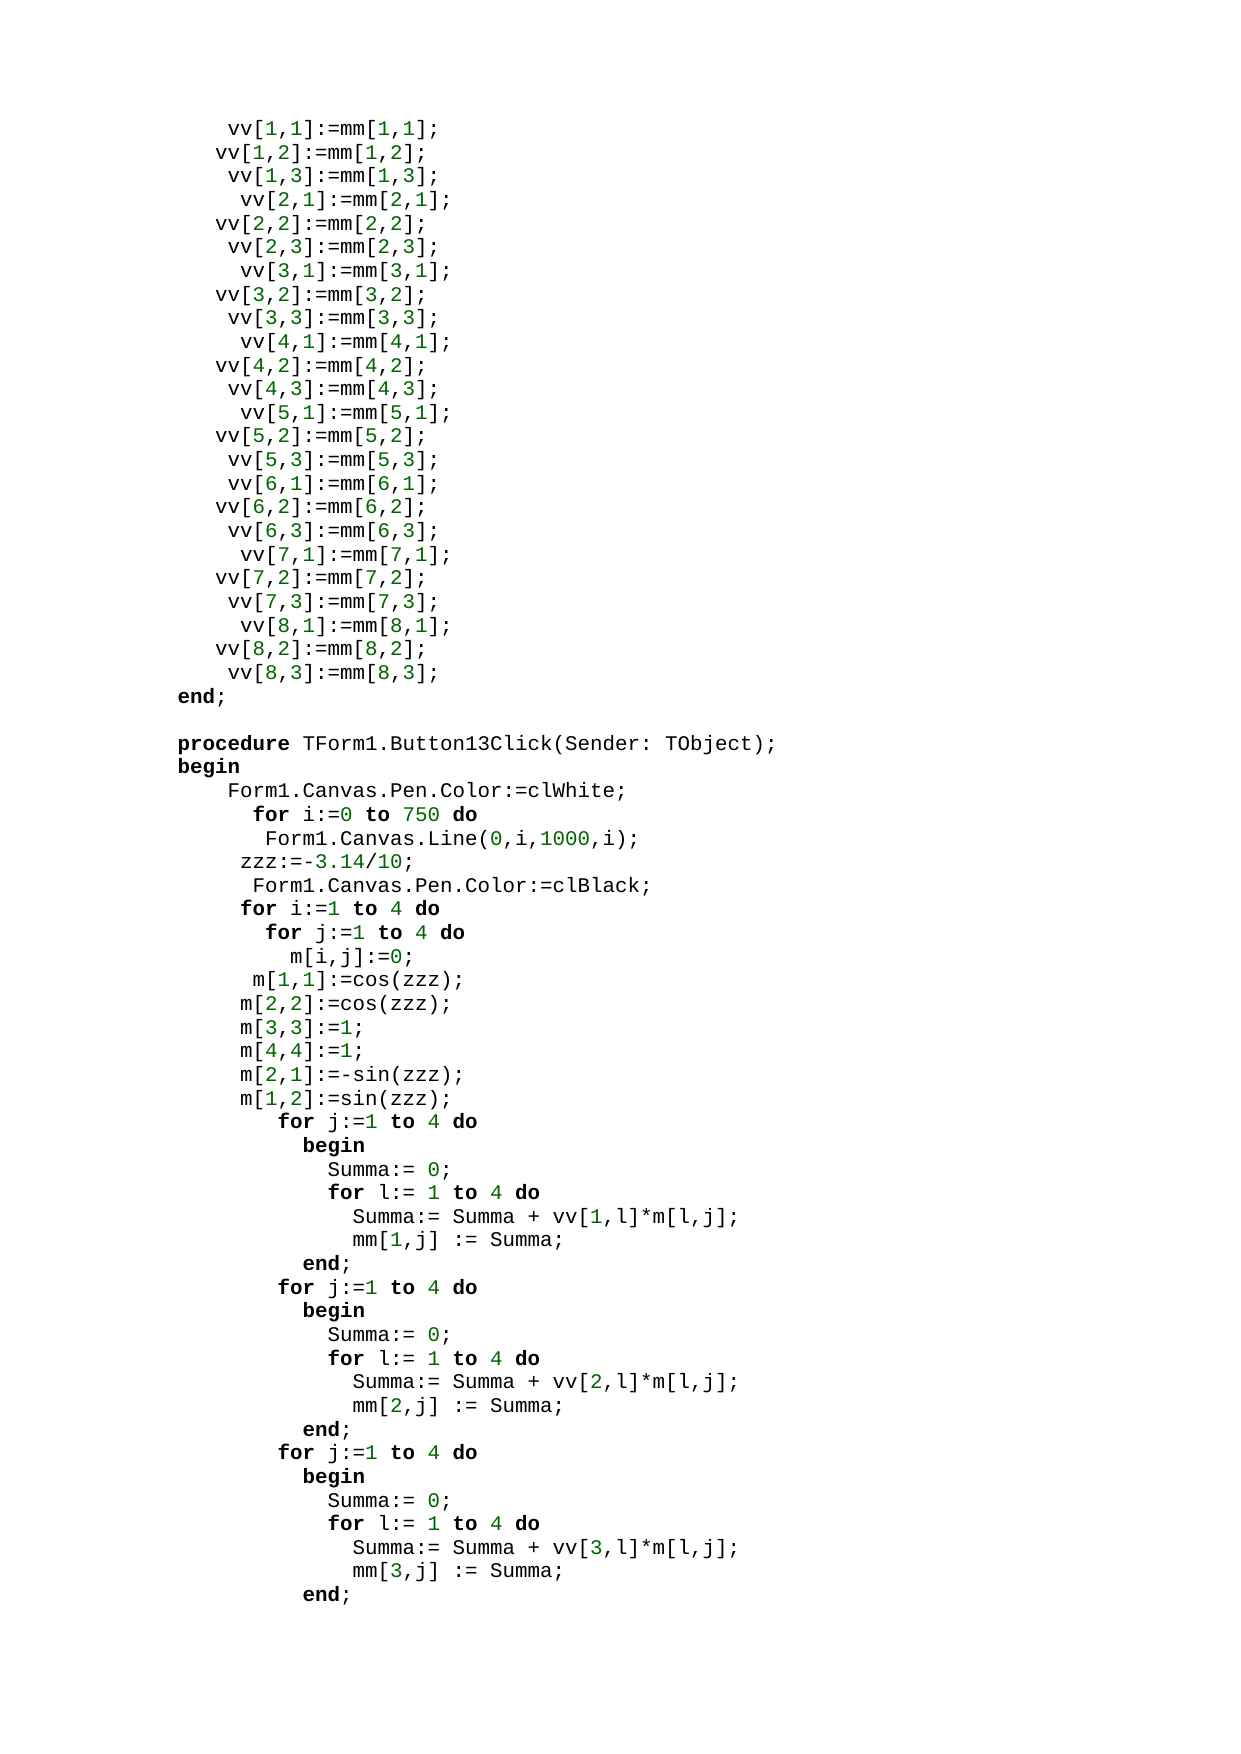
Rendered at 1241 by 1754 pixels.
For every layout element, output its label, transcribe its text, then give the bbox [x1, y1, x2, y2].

text for j:=1 to 4 do [177, 922, 1152, 946]
text vv[7,2]:=mm[7,2]; [177, 567, 1152, 591]
text zzz:=-3.14/10; [177, 851, 1152, 875]
text Form1.Canvas.Pen.Color:=clWhite; [177, 780, 1152, 804]
text vv[8,2]:=mm[8,2]; [177, 638, 1152, 662]
text procedure TForm1.Button13Click(Sender: TObject); [177, 733, 1152, 757]
text end; [177, 686, 1152, 709]
text begin [177, 757, 1152, 780]
text m[2,1]:=-sin(zzz); [177, 1064, 1152, 1088]
text m[2,2]:=cos(zzz); [177, 993, 1152, 1017]
text vv[6,3]:=mm[6,3]; [177, 520, 1152, 544]
text vv[1,3]:=mm[1,3]; [177, 165, 1152, 189]
text Summa:= Summa + vv[1,l]*m[l,j]; [177, 1206, 1152, 1229]
text vv[1,1]:=mm[1,1]; [177, 118, 1152, 142]
text end; [177, 1419, 1152, 1442]
text for j:=1 to 4 do [177, 1442, 1152, 1466]
text Summa:= 0; [177, 1489, 1152, 1513]
text for i:=0 to 750 do [177, 804, 1152, 827]
text m[1,2]:=sin(zzz); [177, 1088, 1152, 1111]
text mm[3,j] := Summa; [177, 1561, 1152, 1584]
text vv[4,1]:=mm[4,1]; [177, 331, 1152, 354]
text vv[6,1]:=mm[6,1]; [177, 473, 1152, 496]
text vv[4,2]:=mm[4,2]; [177, 354, 1152, 378]
text for j:=1 to 4 do [177, 1277, 1152, 1300]
text for l:= 1 to 4 do [177, 1348, 1152, 1371]
text vv[5,2]:=mm[5,2]; [177, 426, 1152, 449]
text for l:= 1 to 4 do [177, 1182, 1152, 1206]
text vv[5,3]:=mm[5,3]; [177, 449, 1152, 473]
text Summa:= Summa + vv[3,l]*m[l,j]; [177, 1537, 1152, 1561]
text vv[6,2]:=mm[6,2]; [177, 496, 1152, 520]
text Summa:= 0; [177, 1158, 1152, 1182]
text mm[2,j] := Summa; [177, 1395, 1152, 1419]
text vv[3,2]:=mm[3,2]; [177, 284, 1152, 307]
text vv[2,3]:=mm[2,3]; [177, 236, 1152, 260]
text Summa:= Summa + vv[2,l]*m[l,j]; [177, 1371, 1152, 1395]
text m[4,4]:=1; [177, 1040, 1152, 1064]
text vv[7,1]:=mm[7,1]; [177, 544, 1152, 567]
text vv[5,1]:=mm[5,1]; [177, 402, 1152, 426]
text vv[3,3]:=mm[3,3]; [177, 307, 1152, 331]
text end; [177, 1253, 1152, 1277]
text Form1.Canvas.Line(0,i,1000,i); [177, 827, 1152, 851]
text m[3,3]:=1; [177, 1017, 1152, 1040]
text vv[7,3]:=mm[7,3]; [177, 591, 1152, 615]
text vv[4,3]:=mm[4,3]; [177, 378, 1152, 402]
text vv[2,2]:=mm[2,2]; [177, 213, 1152, 236]
text mm[1,j] := Summa; [177, 1229, 1152, 1253]
text begin [177, 1135, 1152, 1158]
text begin [177, 1466, 1152, 1489]
text end; [177, 1584, 1152, 1608]
text for j:=1 to 4 do [177, 1111, 1152, 1135]
text m[i,j]:=0; [177, 946, 1152, 969]
text vv[3,1]:=mm[3,1]; [177, 260, 1152, 284]
text Form1.Canvas.Pen.Color:=clBlack; [177, 875, 1152, 898]
text vv[2,1]:=mm[2,1]; [177, 189, 1152, 213]
text begin [177, 1300, 1152, 1324]
text vv[8,1]:=mm[8,1]; [177, 615, 1152, 638]
text for l:= 1 to 4 do [177, 1513, 1152, 1537]
text m[1,1]:=cos(zzz); [177, 969, 1152, 993]
text vv[1,2]:=mm[1,2]; [177, 142, 1152, 165]
text Summa:= 0; [177, 1324, 1152, 1348]
text for i:=1 to 4 do [177, 898, 1152, 922]
text vv[8,3]:=mm[8,3]; [177, 662, 1152, 686]
